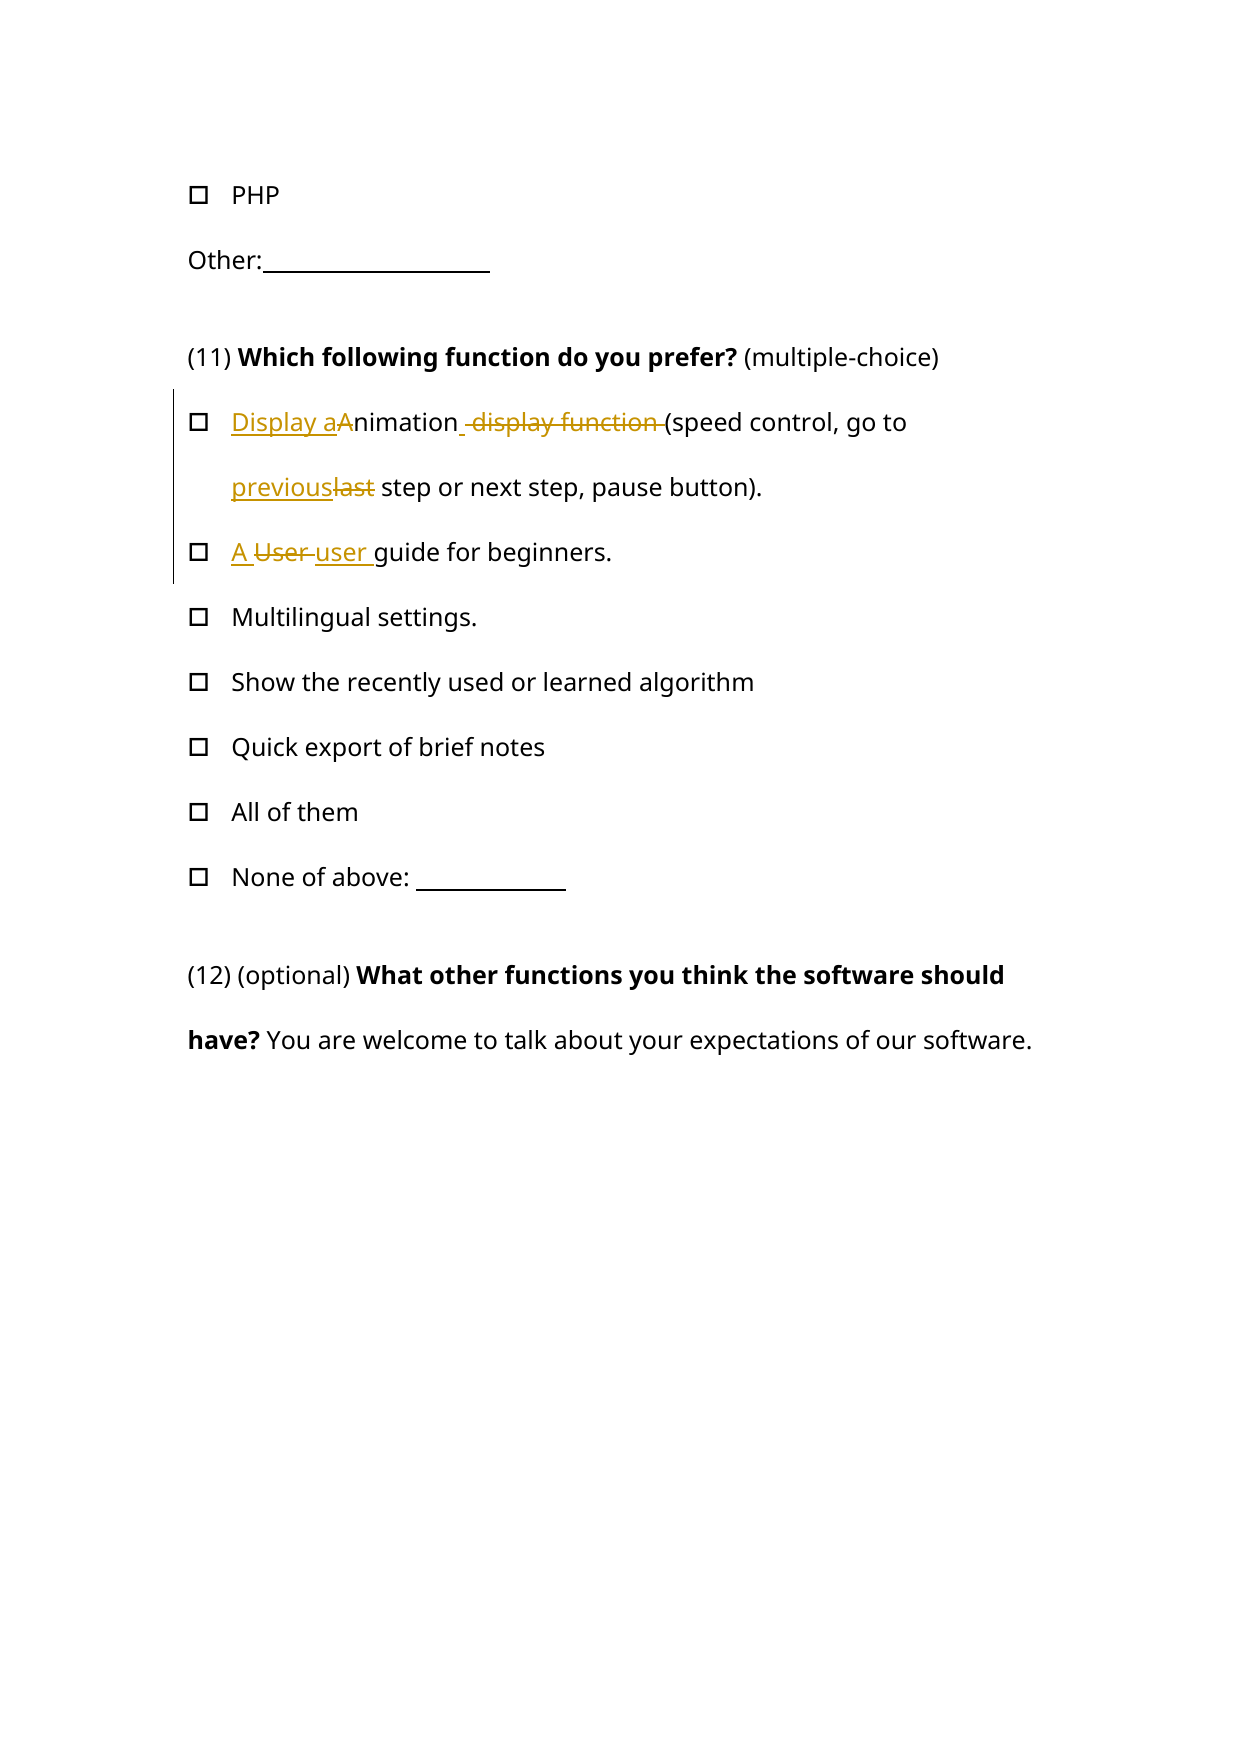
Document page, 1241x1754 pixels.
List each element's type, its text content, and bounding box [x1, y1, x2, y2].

list All of them [187, 779, 1053, 844]
list guide for beginners. [187, 519, 1053, 584]
list None of above: [187, 844, 1053, 909]
text (12) (optional) What other functions you think the software should have? You are welcome to talk about your expectations of our software. [187, 942, 1053, 1072]
list Quick export of brief notes [187, 714, 1053, 779]
list Multilingual settings. [187, 584, 1053, 649]
text Other: [187, 227, 1053, 292]
list PHP [187, 162, 1053, 227]
text (11) Which following function do you prefer? (multiple-choice) [187, 324, 1053, 389]
list Show the recently used or learned algorithm [187, 649, 1053, 714]
list nimation(speed control, go to step or next step, pause button). [187, 389, 1053, 519]
